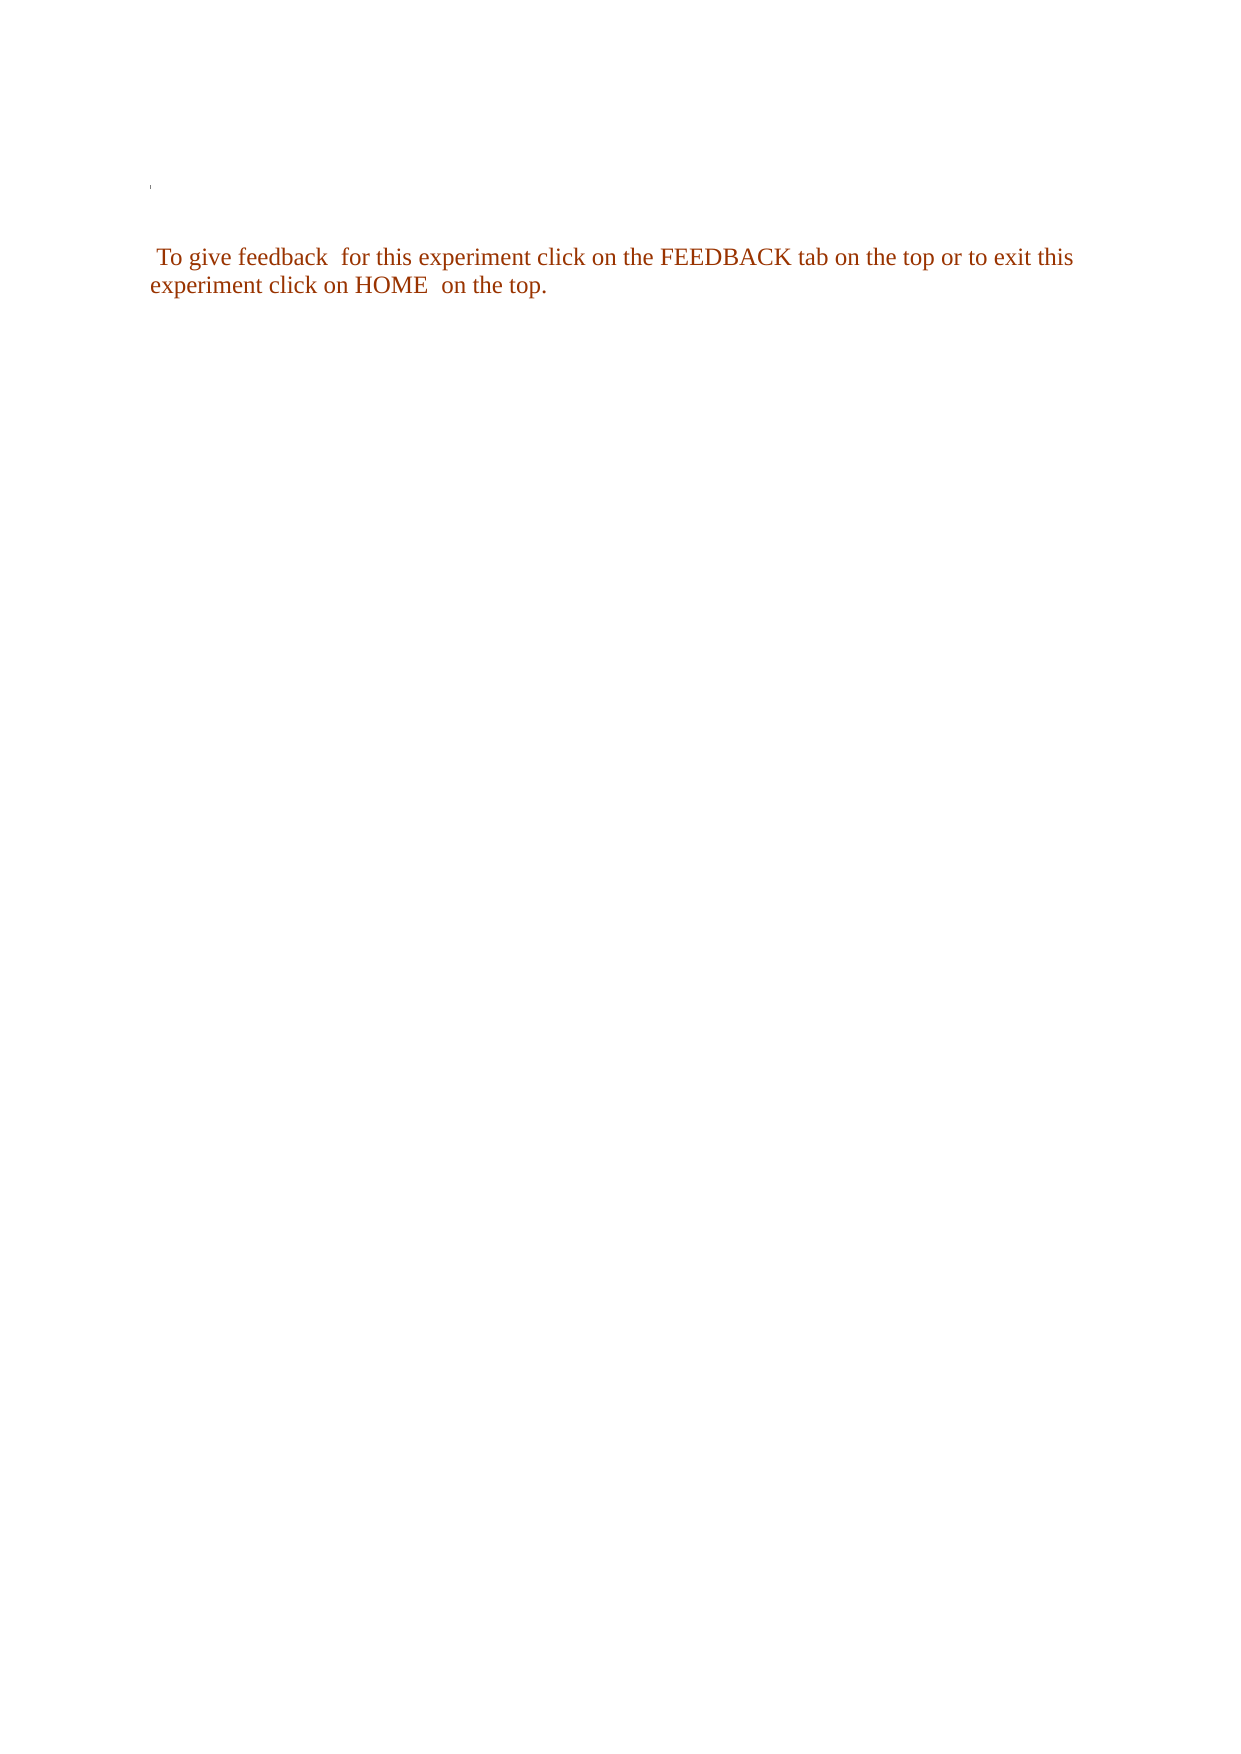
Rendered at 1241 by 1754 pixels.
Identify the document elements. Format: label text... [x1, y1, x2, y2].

text To give feedback for this experiment click on the FEEDBACK tab on the top or to exit this experiment click on HOME on the top. [150, 242, 1090, 299]
